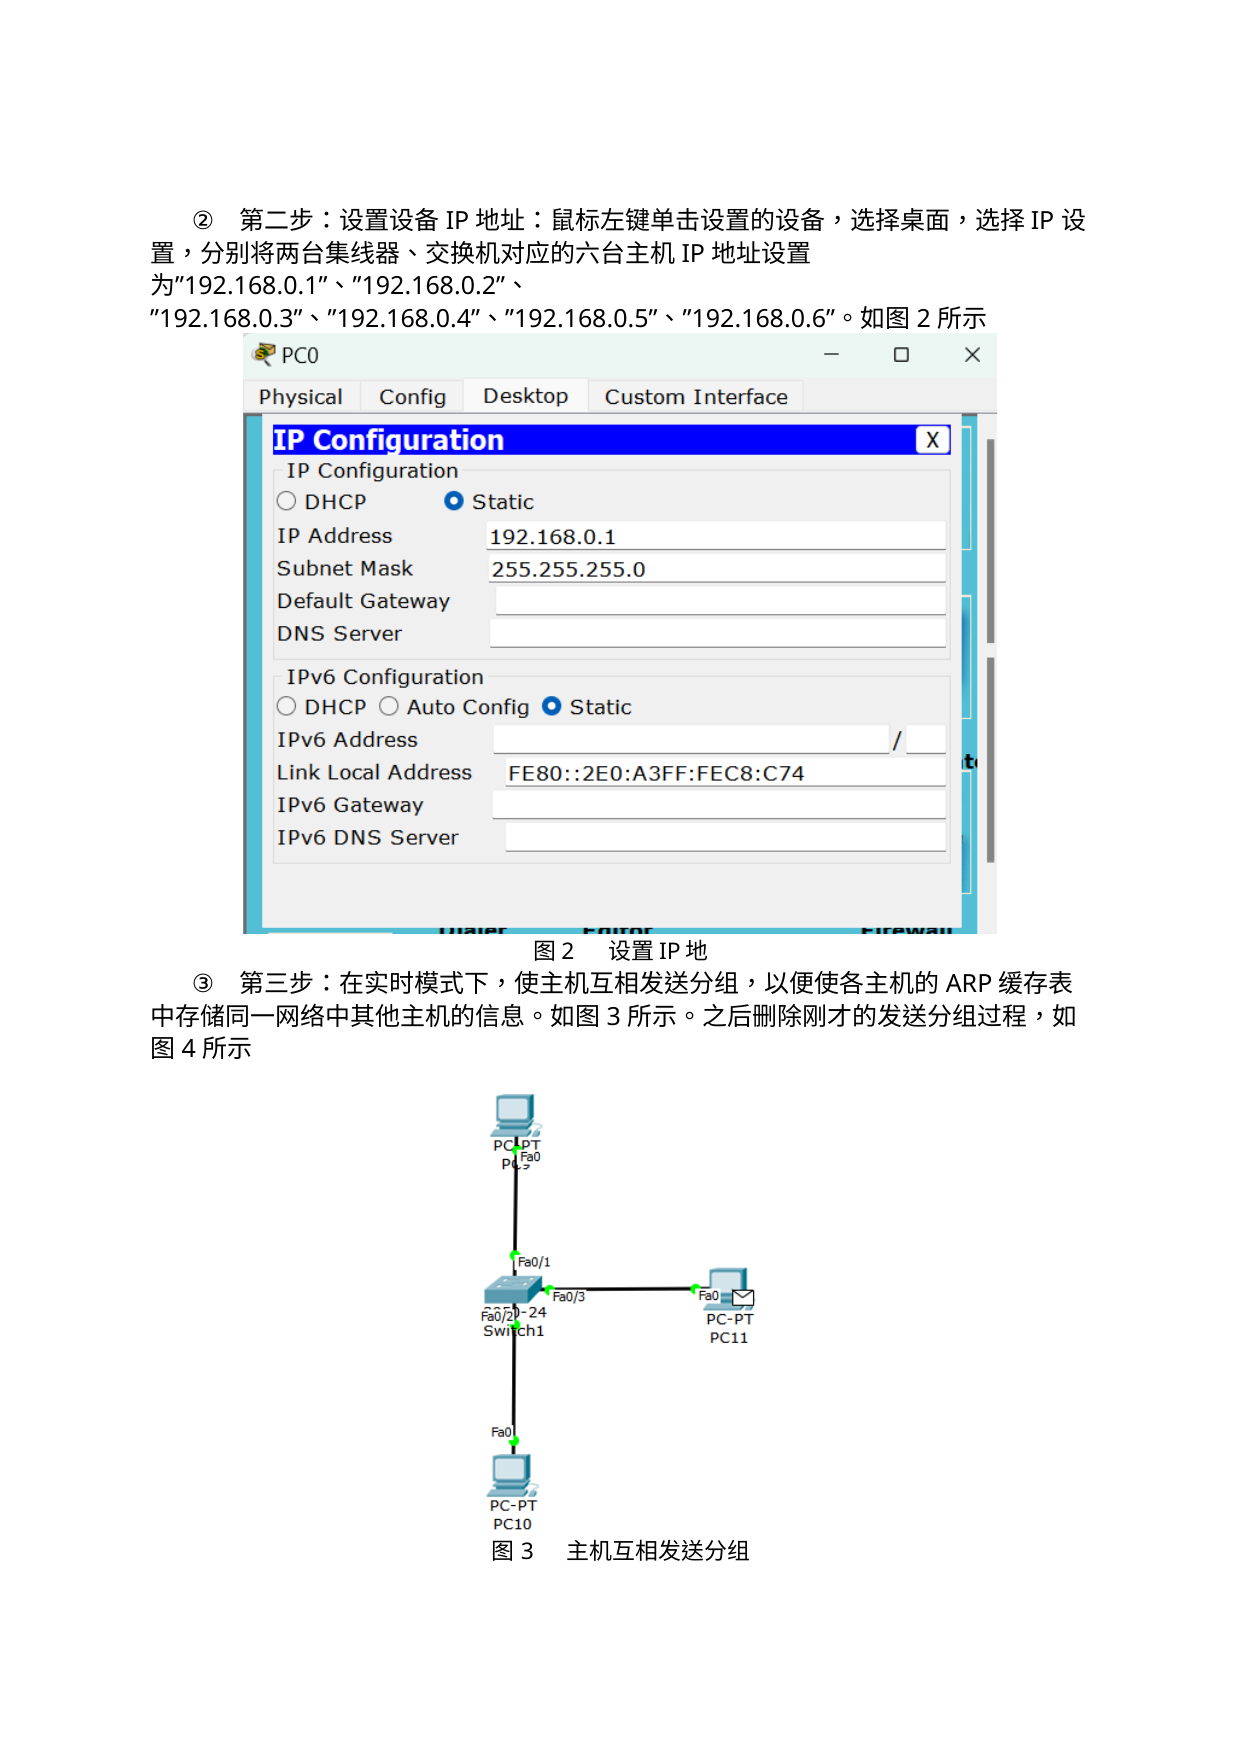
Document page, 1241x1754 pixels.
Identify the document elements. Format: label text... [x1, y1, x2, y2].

picture [474, 1087, 767, 1534]
text 图2 设置IP地 [150, 934, 1092, 966]
text 图 3 主机互相发送分组 [150, 1534, 1092, 1566]
list 第二步：设置设备 IP 地址：鼠标左键单击设置的设备，选择桌面，选择IP 设置，分别将两台集线器、交换机对应的六台主机 IP 地址设置为”192.168.0.1”、”192.168.0.2”、 [150, 203, 1090, 301]
list ”192.168.0.3”、”192.168.0.4”、”192.168.0.5”、”192.168.0.6”。如图 2 所示 [150, 301, 1090, 334]
list 第三步：在实时模式下，使主机互相发送分组，以便使各主机的 ARP 缓存表中存储同一网络中其他主机的信息。如图 3 所示。之后删除刚才的发送分组过程，如图 4 所示 [150, 966, 1090, 1064]
picture [243, 333, 998, 934]
